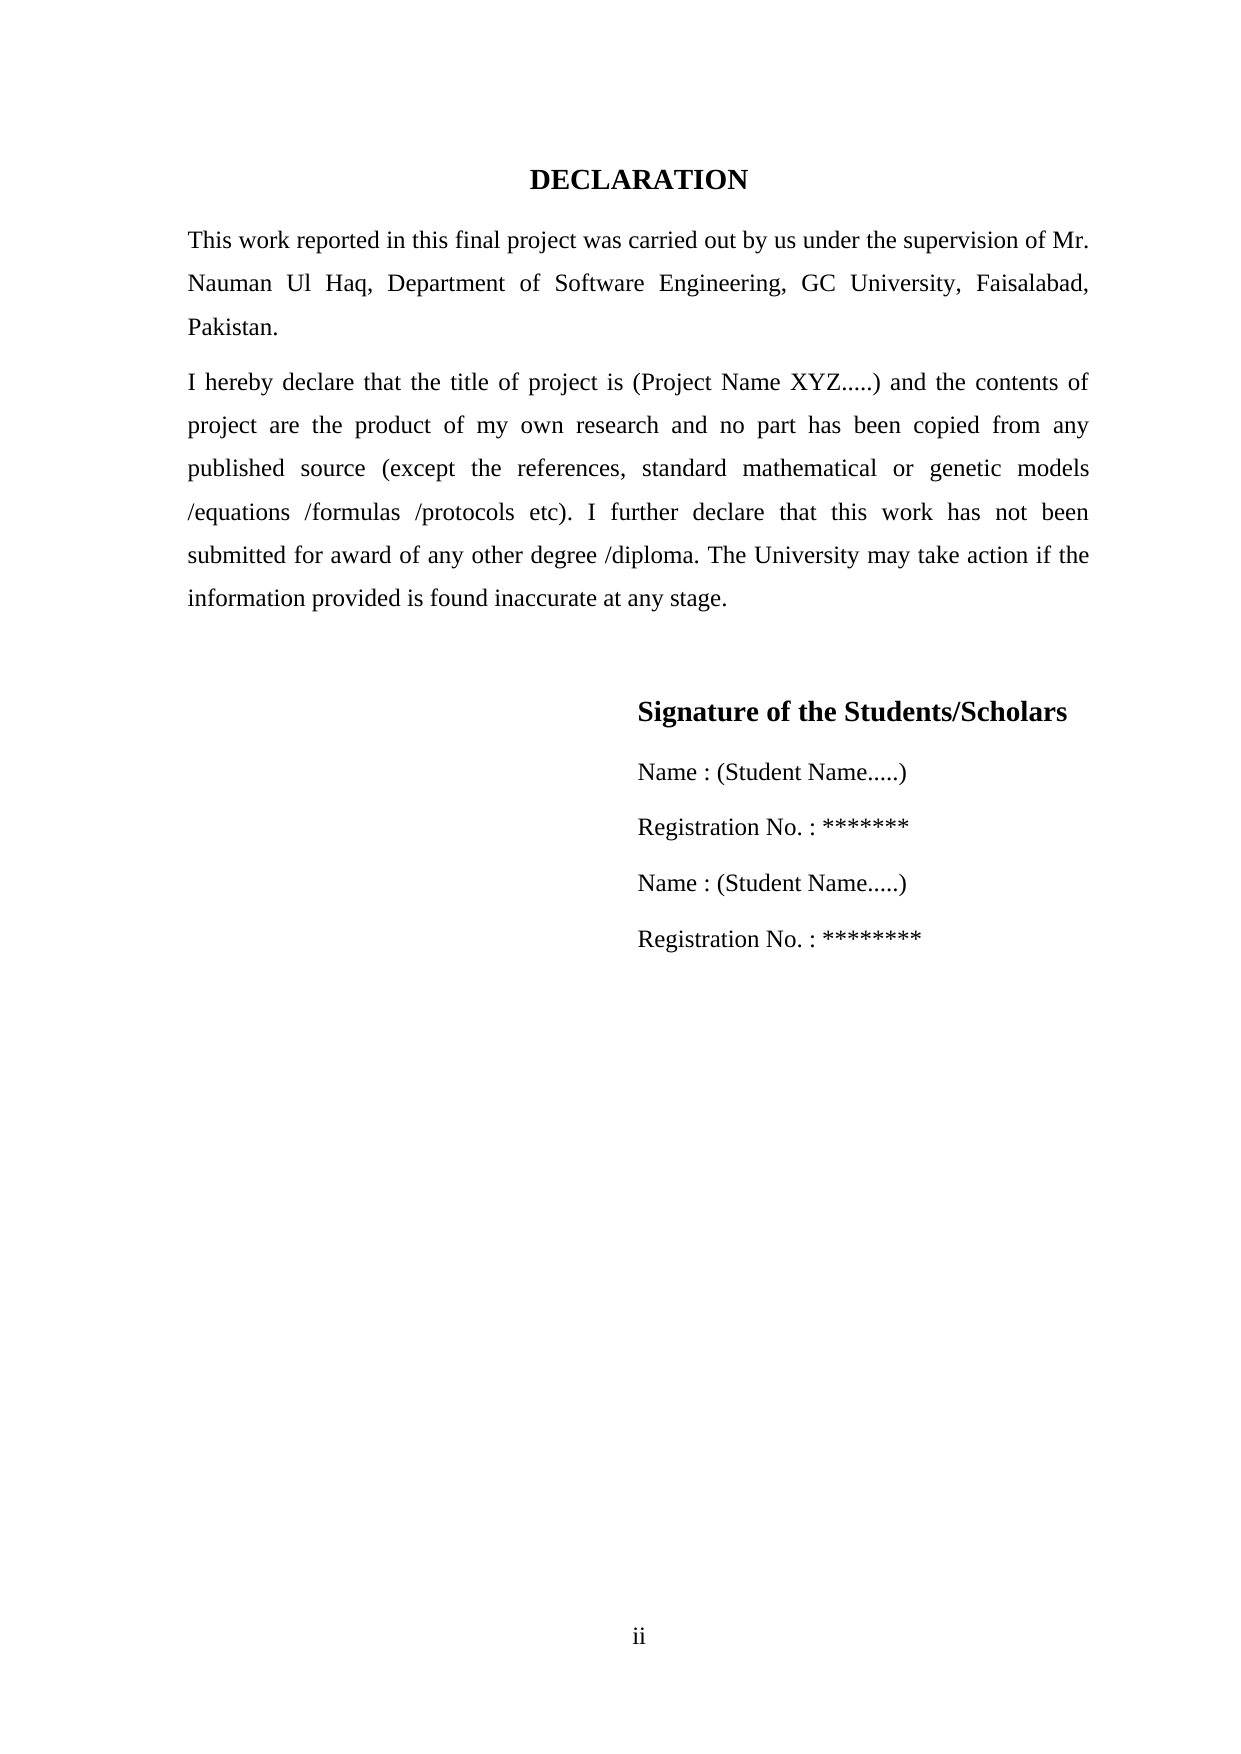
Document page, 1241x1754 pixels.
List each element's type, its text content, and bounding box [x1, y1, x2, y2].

text DECLARATION [187, 162, 1090, 196]
text This work reported in this final project was carried out by us under the supervision of Mr. Nauman Ul Haq, Department of Software Engineering, GC University, Faisalabad, Pakistan. [187, 225, 1090, 340]
text Registration No. : ******** [637, 924, 1090, 952]
text Signature of the Students/Scholars [637, 694, 1090, 728]
text Registration No. : ******* [637, 812, 1090, 841]
text I hereby declare that the title of project is (Project Name XYZ.....) and the contents of project are the product of my own research and no part has been copied from any published source (except the references, standard mathematical or genetic models /equations /formulas /protocols etc). I further declare that this work has not been submitted for award of any other degree /diploma. The University may take action if the information provided is found inaccurate at any stage. [187, 367, 1090, 612]
text Name : (Student Name.....) [637, 868, 1090, 897]
text Name : (Student Name.....) [637, 757, 1090, 786]
